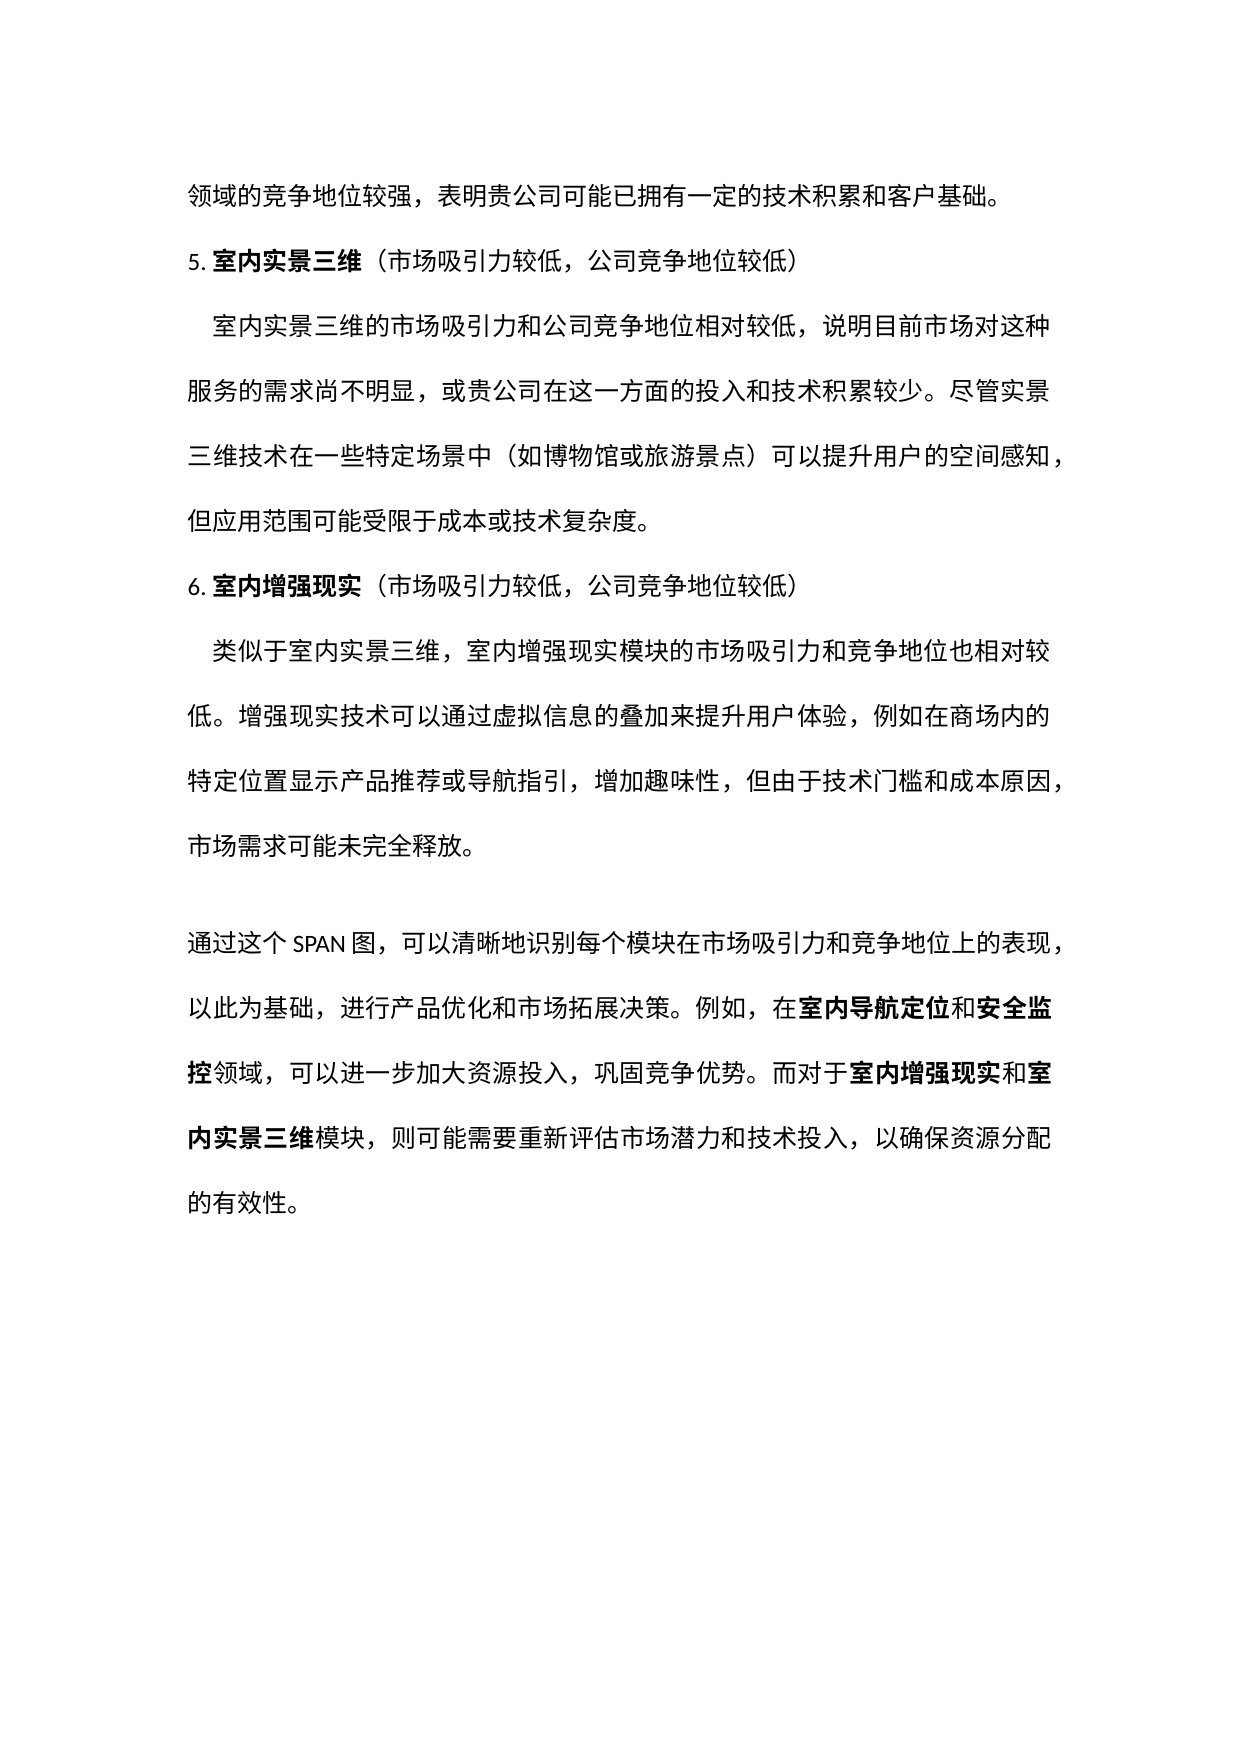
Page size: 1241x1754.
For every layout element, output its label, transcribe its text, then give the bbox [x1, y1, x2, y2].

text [187, 162, 1053, 227]
text 类似于室内实景三维，室内增强现实模块的市场吸引力和竞争地位也相对较低。增强现实技术可以通过虚拟信息的叠加来提升用户体验，例如在商场内的特定位置显示产品推荐或导航指引，增加趣味性，但由于技术门槛和成本原因，市场需求可能未完全释放。 [187, 617, 1053, 877]
text 通过这个SPAN图，可以清晰地识别每个模块在市场吸引力和竞争地位上的表现，以此为基础，进行产品优化和市场拓展决策。例如，在室内导航定位和安全监控领域，可以进一步加大资源投入，巩固竞争优势。而对于室内增强现实和室内实景三维模块，则可能需要重新评估市场潜力和技术投入，以确保资源分配的有效性。 [187, 909, 1053, 1234]
text 室内实景三维的市场吸引力和公司竞争地位相对较低，说明目前市场对这种服务的需求尚不明显，或贵公司在这一方面的投入和技术积累较少。尽管实景三维技术在一些特定场景中（如博物馆或旅游景点）可以提升用户的空间感知，但应用范围可能受限于成本或技术复杂度。 [187, 292, 1053, 552]
text 6. 室内增强现实（市场吸引力较低，公司竞争地位较低） [187, 552, 1053, 617]
text 5. 室内实景三维（市场吸引力较低，公司竞争地位较低） [187, 227, 1053, 292]
